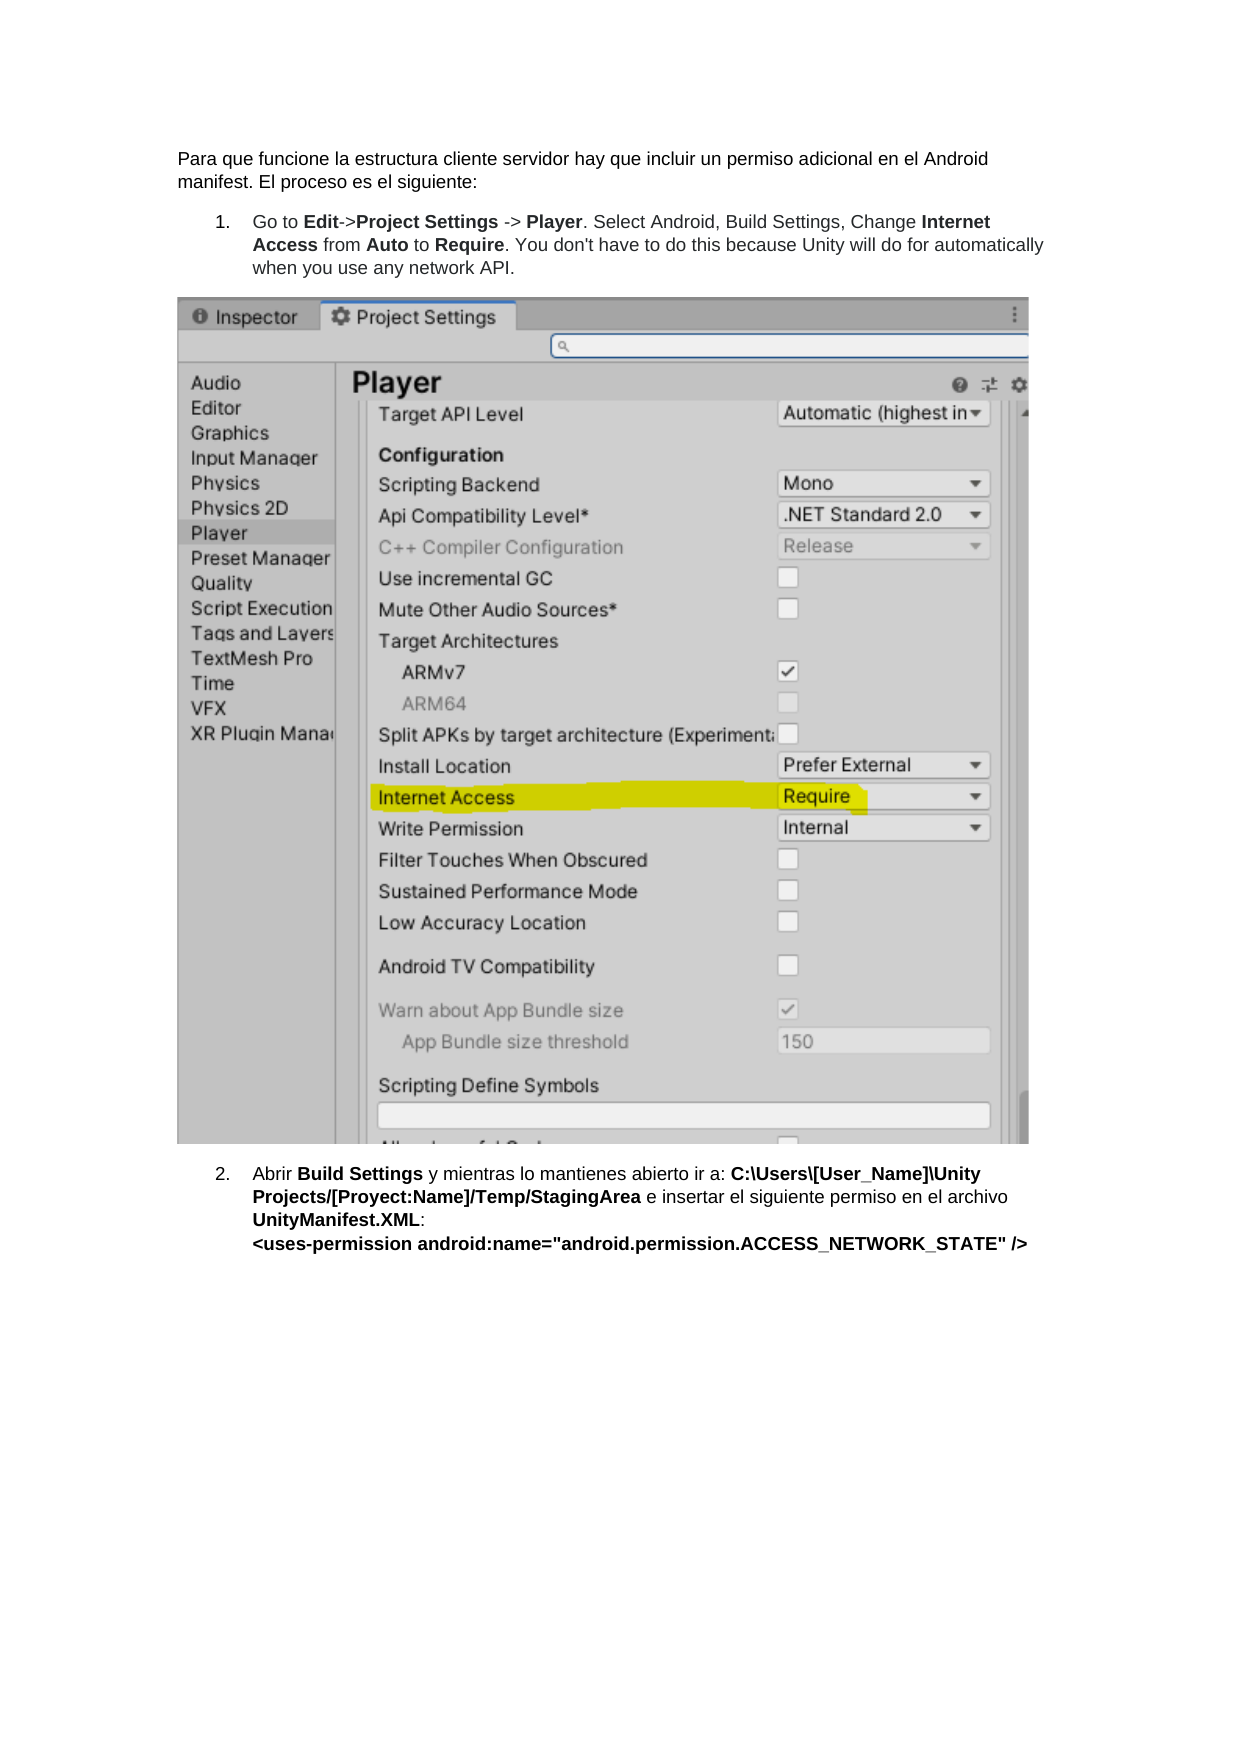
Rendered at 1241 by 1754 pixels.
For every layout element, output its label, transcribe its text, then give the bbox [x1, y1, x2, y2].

picture [177, 297, 1029, 1144]
list Go to Edit->Project Settings -> Player. Select Android, Build Settings, Change Internet Access from Auto to Require. You don't have to do this because Unity will do for automatically when you use any network API. [215, 211, 1063, 279]
list Abrir Build Settings y mientras lo mantienes abierto ir a: C:\Users\[User_Name]\Unity Projects/[Proyect:Name]/Temp/StagingArea e insertar el siguiente permiso en el archivo UnityManifest.XML: [215, 1163, 1063, 1231]
text Para que funcione la estructura cliente servidor hay que incluir un permiso adicional en el Android manifest. El proceso es el siguiente: [177, 148, 1063, 192]
list <uses-permission android:name="android.permission.ACCESS_NETWORK_STATE" /> [252, 1232, 1063, 1254]
